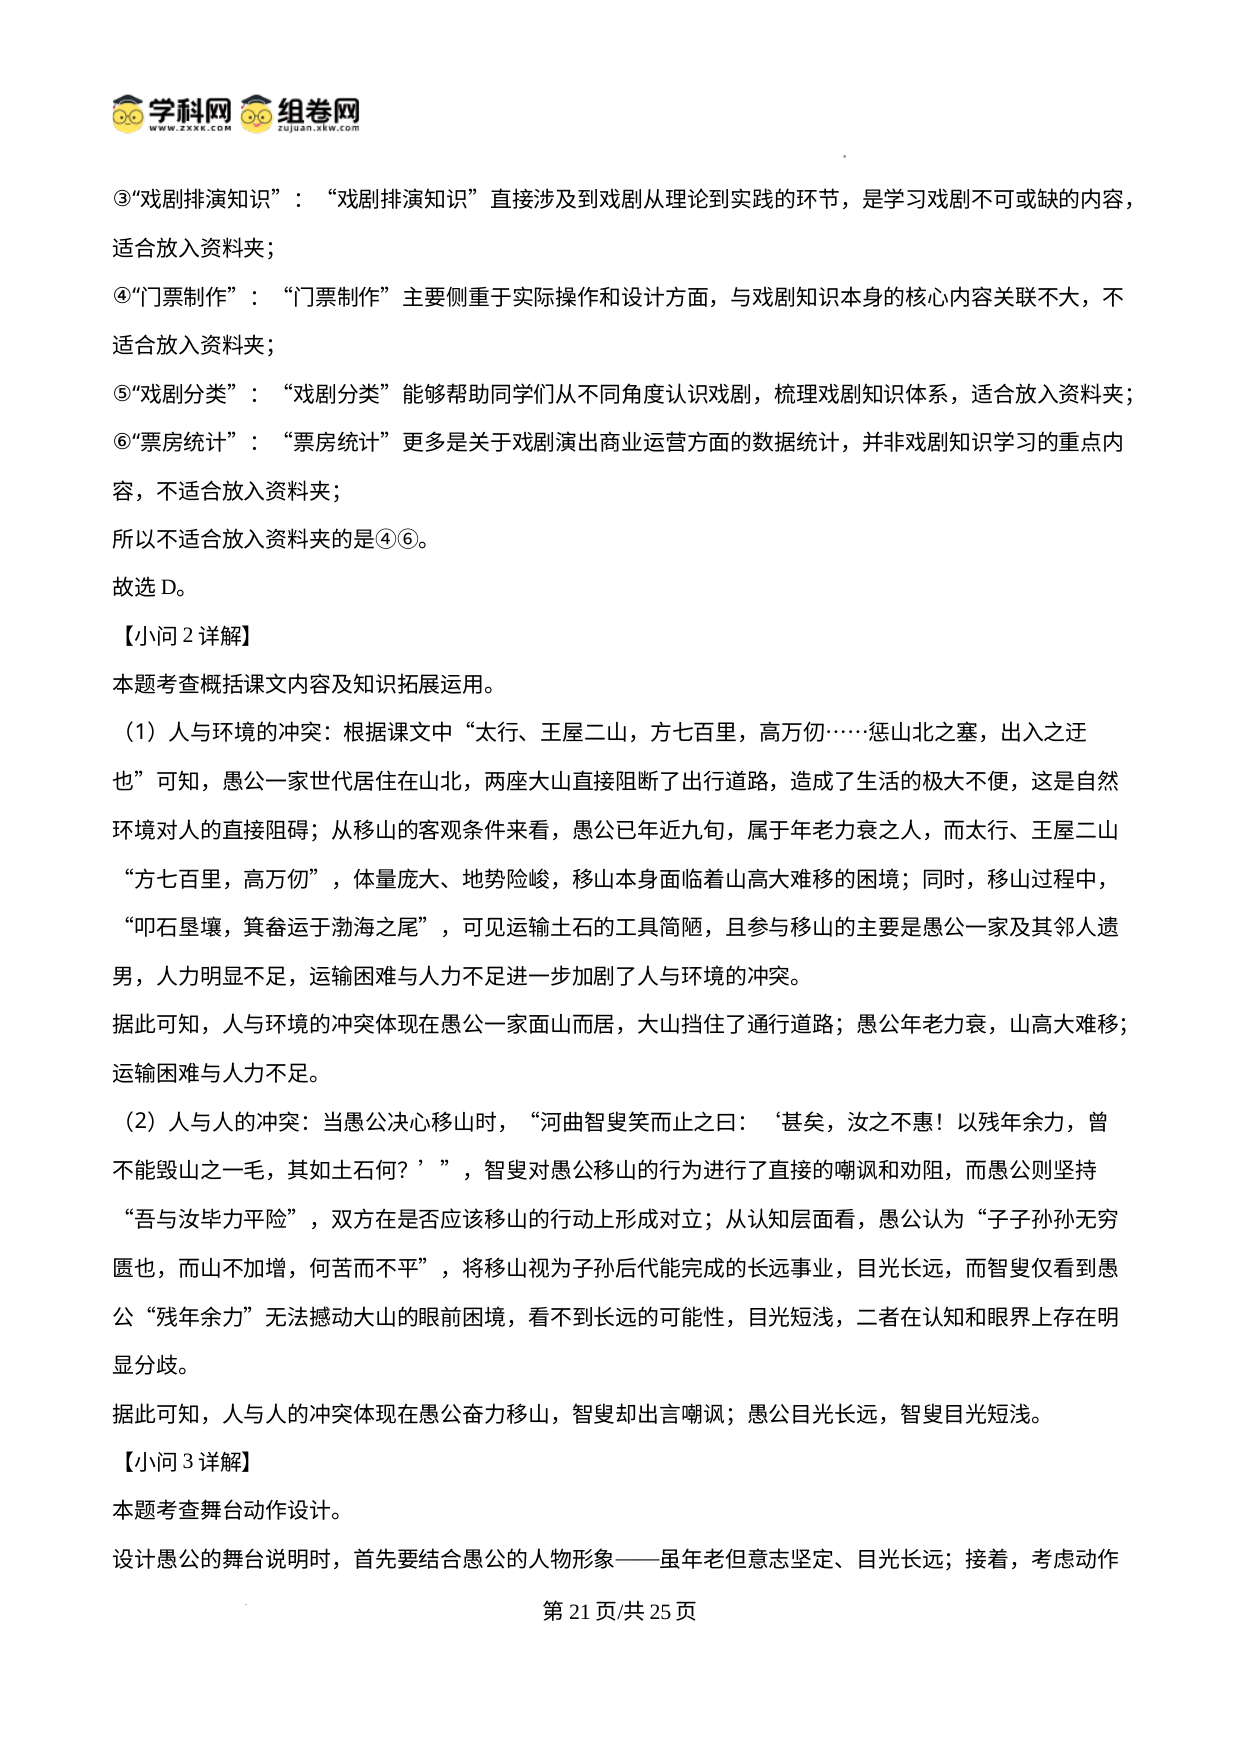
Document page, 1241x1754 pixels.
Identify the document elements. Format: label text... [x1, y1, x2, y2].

text 本题考查概括课文内容及知识拓展运用。 [112, 667, 1128, 699]
text ④“门票制作”：“门票制作”主要侧重于实际操作和设计方面，与戏剧知识本身的核心内容关联不大，不适合放入资料夹； [112, 279, 1128, 360]
text 本题考查舞台动作设计。 [112, 1493, 1128, 1525]
text 【小问3详解】 [112, 1444, 1128, 1477]
text 所以不适合放入资料夹的是④⑥。 [112, 522, 1128, 554]
text 【小问2详解】 [112, 618, 1128, 651]
text 据此可知，人与环境的冲突体现在愚公一家面山而居，大山挡住了通行道路；愚公年老力衰，山高大难移；运输困难与人力不足。 [112, 1007, 1128, 1088]
text ③“戏剧排演知识”：“戏剧排演知识”直接涉及到戏剧从理论到实践的环节，是学习戏剧不可或缺的内容，适合放入资料夹； [112, 182, 1128, 263]
text 据此可知，人与人的冲突体现在愚公奋力移山，智叟却出言嘲讽；愚公目光长远，智叟目光短浅。 [112, 1396, 1128, 1429]
picture [112, 90, 231, 138]
text 故选D。 [112, 570, 1128, 602]
text ⑤“戏剧分类”：“戏剧分类”能够帮助同学们从不同角度认识戏剧，梳理戏剧知识体系，适合放入资料夹； [112, 376, 1128, 409]
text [112, 1541, 1128, 1574]
picture [240, 90, 360, 138]
text （1）人与环境的冲突：根据课文中“太行、王屋二山，方七百里，高万仞……惩山北之塞，出入之迂也”可知，愚公一家世代居住在山北，两座大山直接阻断了出行道路，造成了生活的极大不便，这是自然环境对人的直接阻碍；从移山的客观条件来看，愚公已年近九旬，属于年老力衰之人，而太行、王屋二山“方七百里，高万仞”，体量庞大、地势险峻，移山本身面临着山高大难移的困境；同时，移山过程中，“叩石垦壤，箕畚运于渤海之尾”，可见运输土石的工具简陋，且参与移山的主要是愚公一家及其邻人遗男，人力明显不足，运输困难与人力不足进一步加剧了人与环境的冲突。 [112, 715, 1128, 991]
text ⑥“票房统计”：“票房统计”更多是关于戏剧演出商业运营方面的数据统计，并非戏剧知识学习的重点内容，不适合放入资料夹； [112, 424, 1128, 506]
text （2）人与人的冲突：当愚公决心移山时，“河曲智叟笑而止之曰：‘甚矣，汝之不惠！以残年余力，曾不能毁山之一毛，其如土石何？’”，智叟对愚公移山的行为进行了直接的嘲讽和劝阻，而愚公则坚持“吾与汝毕力平险”，双方在是否应该移山的行动上形成对立；从认知层面看，愚公认为“子子孙孙无穷匮也，而山不加增，何苦而不平”，将移山视为子孙后代能完成的长远事业，目光长远，而智叟仅看到愚公“残年余力”无法撼动大山的眼前困境，看不到长远的可能性，目光短浅，二者在认知和眼界上存在明显分歧。 [112, 1104, 1128, 1380]
